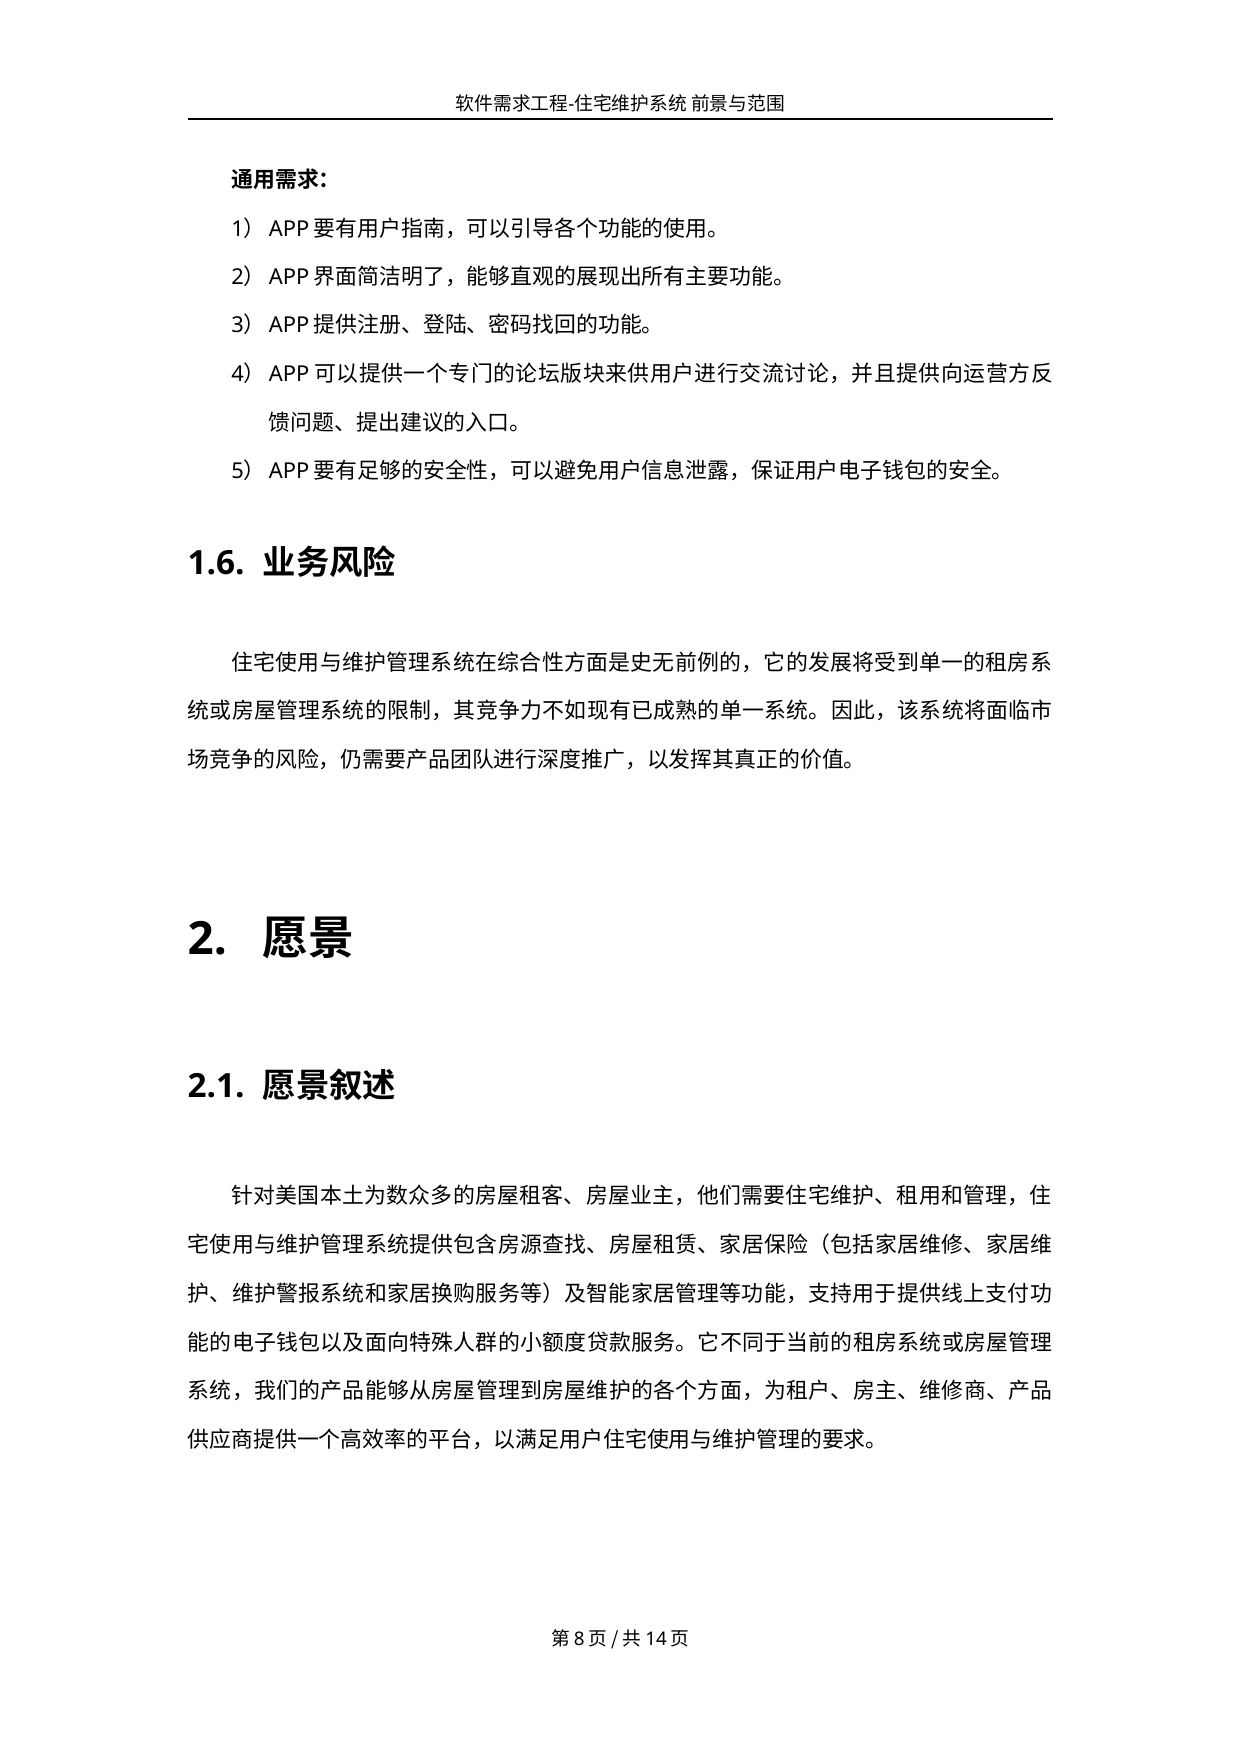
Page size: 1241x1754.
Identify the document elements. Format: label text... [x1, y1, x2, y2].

list APP可以提供一个专门的论坛版块来供用户进行交流讨论，并且提供向运营方反馈问题、提出建议的入口。 [231, 355, 1053, 437]
list APP要有足够的安全性，可以避免用户信息泄露，保证用户电子钱包的安全。 [231, 452, 1053, 485]
subtitle 业务风险 [187, 528, 1053, 593]
text 通用需求： [231, 162, 1053, 194]
subtitle 愿景叙述 [187, 1051, 1053, 1116]
list APP要有用户指南，可以引导各个功能的使用。 [231, 210, 1053, 243]
list APP界面简洁明了，能够直观的展现出所有主要功能。 [231, 259, 1053, 291]
list APP提供注册、登陆、密码找回的功能。 [231, 307, 1053, 339]
text 针对美国本土为数众多的房屋租客、房屋业主，他们需要住宅维护、租用和管理，住宅使用与维护管理系统提供包含房源查找、房屋租赁、家居保险（包括家居维修、家居维护、维护警报系统和家居换购服务等）及智能家居管理等功能，支持用于提供线上支付功能的电子钱包以及面向特殊人群的小额度贷款服务。它不同于当前的租房系统或房屋管理系统，我们的产品能够从房屋管理到房屋维护的各个方面，为租户、房主、维修商、产品供应商提供一个高效率的平台，以满足用户住宅使用与维护管理的要求。 [187, 1178, 1053, 1454]
text 住宅使用与维护管理系统在综合性方面是史无前例的，它的发展将受到单一的租房系统或房屋管理系统的限制，其竞争力不如现有已成熟的单一系统。因此，该系统将面临市场竞争的风险，仍需要产品团队进行深度推广，以发挥其真正的价值。 [187, 644, 1053, 774]
subtitle 愿景 [187, 886, 1053, 983]
